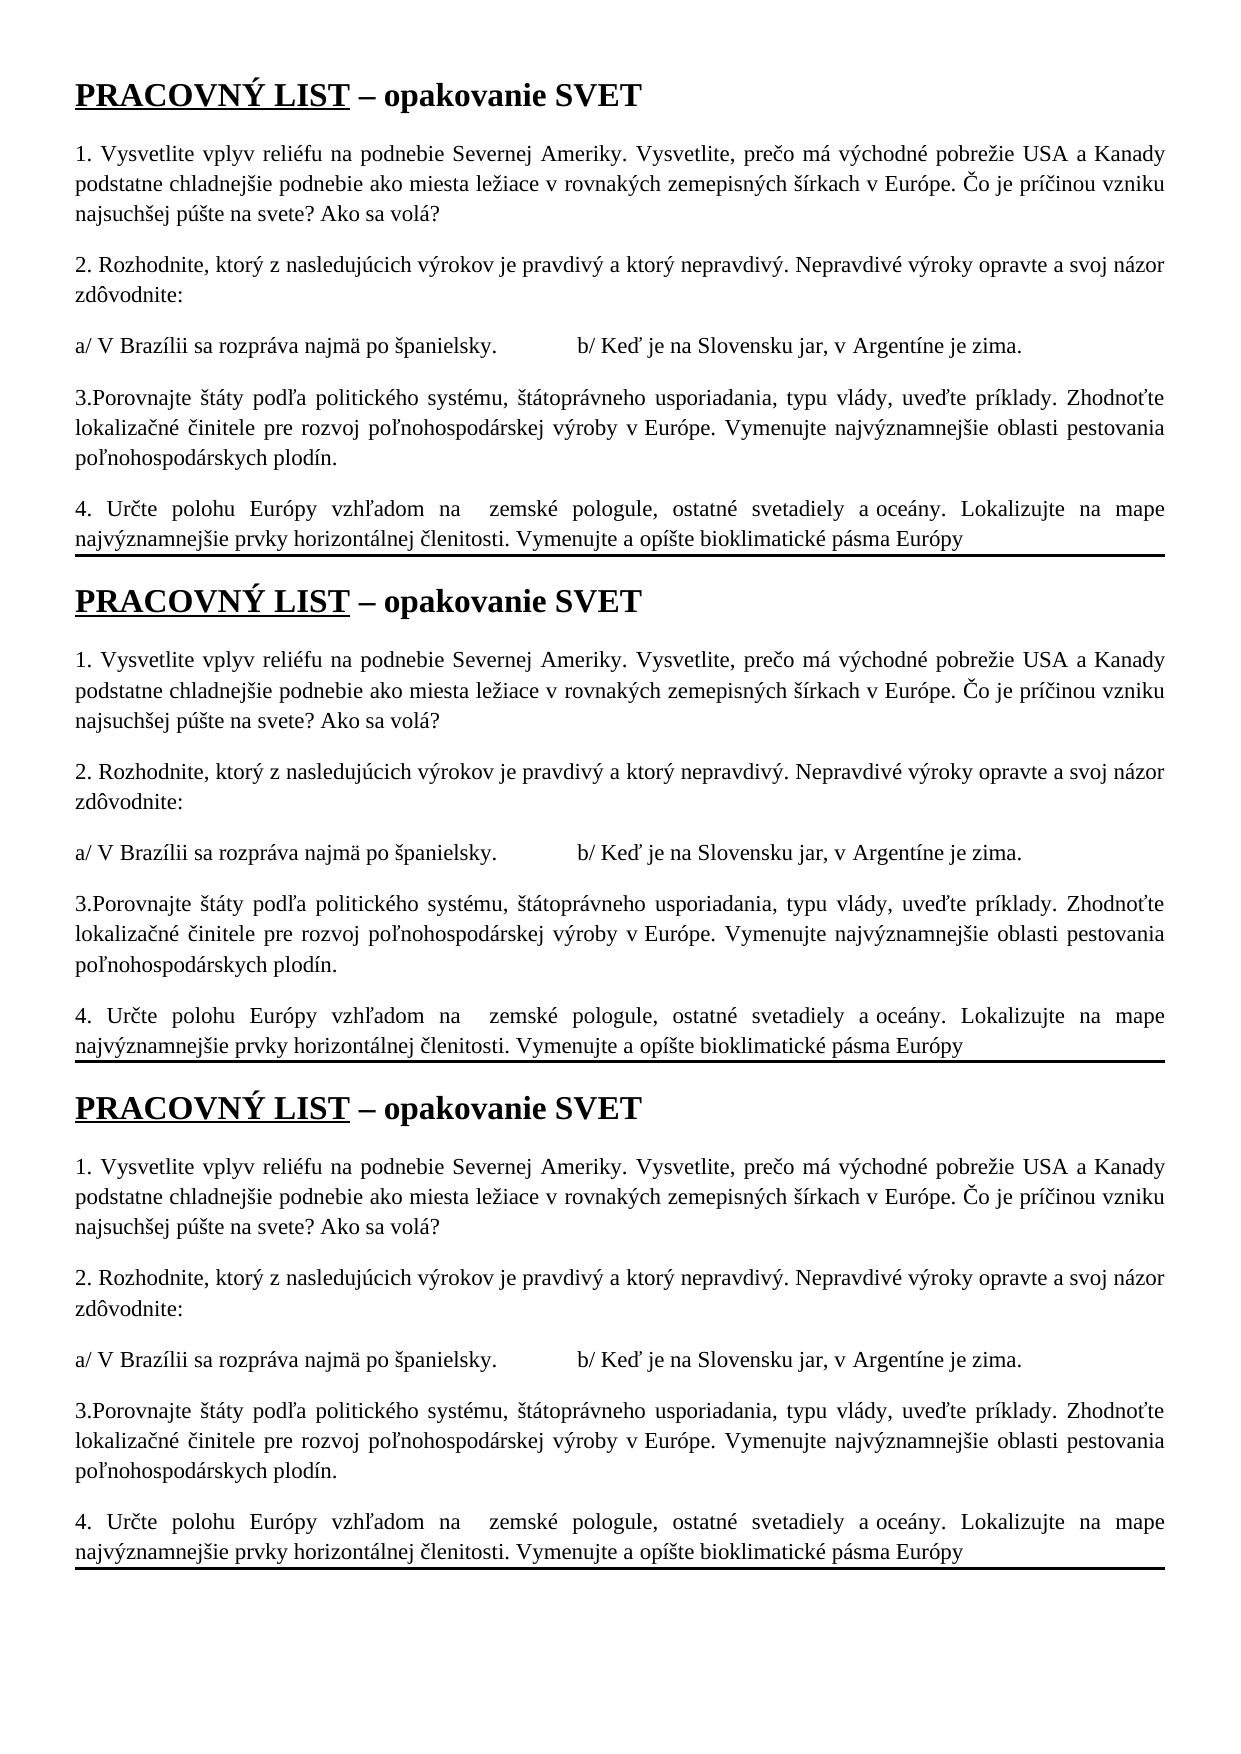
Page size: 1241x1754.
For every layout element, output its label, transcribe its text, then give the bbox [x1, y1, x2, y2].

text 4. Určte polohu Európy vzhľadom na zemské pologule, ostatné svetadiely a oceány. Lokalizujte na mape najvýznamnejšie prvky horizontálnej členitosti. Vymenujte a opíšte bioklimatické pásma Európy [75, 1002, 1165, 1060]
text 1. Vysvetlite vplyv reliéfu na podnebie Severnej Ameriky. Vysvetlite, prečo má východné pobrežie USA a Kanady podstatne chladnejšie podnebie ako miesta ležiace v rovnakých zemepisných šírkach v Európe. Čo je príčinou vzniku najsuchšej púšte na svete? Ako sa volá? [75, 140, 1165, 227]
text 2. Rozhodnite, ktorý z nasledujúcich výrokov je pravdivý a ktorý nepravdivý. Nepravdivé výroky opravte a svoj názor zdôvodnite: [75, 251, 1165, 308]
text PRACOVNÝ LIST – opakovanie SVET [75, 75, 1165, 113]
text 4. Určte polohu Európy vzhľadom na zemské pologule, ostatné svetadiely a oceány. Lokalizujte na mape najvýznamnejšie prvky horizontálnej členitosti. Vymenujte a opíšte bioklimatické pásma Európy [75, 495, 1165, 554]
text 1. Vysvetlite vplyv reliéfu na podnebie Severnej Ameriky. Vysvetlite, prečo má východné pobrežie USA a Kanady podstatne chladnejšie podnebie ako miesta ležiace v rovnakých zemepisných šírkach v Európe. Čo je príčinou vzniku najsuchšej púšte na svete? Ako sa volá? [75, 1153, 1165, 1240]
text PRACOVNÝ LIST – opakovanie SVET [75, 582, 1165, 620]
text 3.Porovnajte štáty podľa politického systému, štátoprávneho usporiadania, typu vlády, uveďte príklady. Zhodnoťte lokalizačné činitele pre rozvoj poľnohospodárskej výroby v Európe. Vymenujte najvýznamnejšie oblasti pestovania poľnohospodárskych plodín. [75, 384, 1165, 470]
text 3.Porovnajte štáty podľa politického systému, štátoprávneho usporiadania, typu vlády, uveďte príklady. Zhodnoťte lokalizačné činitele pre rozvoj poľnohospodárskej výroby v Európe. Vymenujte najvýznamnejšie oblasti pestovania poľnohospodárskych plodín. [75, 1397, 1165, 1483]
text 1. Vysvetlite vplyv reliéfu na podnebie Severnej Ameriky. Vysvetlite, prečo má východné pobrežie USA a Kanady podstatne chladnejšie podnebie ako miesta ležiace v rovnakých zemepisných šírkach v Európe. Čo je príčinou vzniku najsuchšej púšte na svete? Ako sa volá? [75, 646, 1165, 733]
text 2. Rozhodnite, ktorý z nasledujúcich výrokov je pravdivý a ktorý nepravdivý. Nepravdivé výroky opravte a svoj názor zdôvodnite: [75, 758, 1165, 814]
text a/ V Brazílii sa rozpráva najmä po španielsky. b/ Keď je na Slovensku jar, v Argentíne je zima. [75, 1346, 1165, 1372]
text PRACOVNÝ LIST – opakovanie SVET [75, 1088, 1165, 1126]
text 3.Porovnajte štáty podľa politického systému, štátoprávneho usporiadania, typu vlády, uveďte príklady. Zhodnoťte lokalizačné činitele pre rozvoj poľnohospodárskej výroby v Európe. Vymenujte najvýznamnejšie oblasti pestovania poľnohospodárskych plodín. [75, 890, 1165, 977]
text a/ V Brazílii sa rozpráva najmä po španielsky. b/ Keď je na Slovensku jar, v Argentíne je zima. [75, 839, 1165, 866]
text 2. Rozhodnite, ktorý z nasledujúcich výrokov je pravdivý a ktorý nepravdivý. Nepravdivé výroky opravte a svoj názor zdôvodnite: [75, 1264, 1165, 1321]
text a/ V Brazílii sa rozpráva najmä po španielsky. b/ Keď je na Slovensku jar, v Argentíne je zima. [75, 333, 1165, 359]
text 4. Určte polohu Európy vzhľadom na zemské pologule, ostatné svetadiely a oceány. Lokalizujte na mape najvýznamnejšie prvky horizontálnej členitosti. Vymenujte a opíšte bioklimatické pásma Európy [75, 1508, 1165, 1567]
